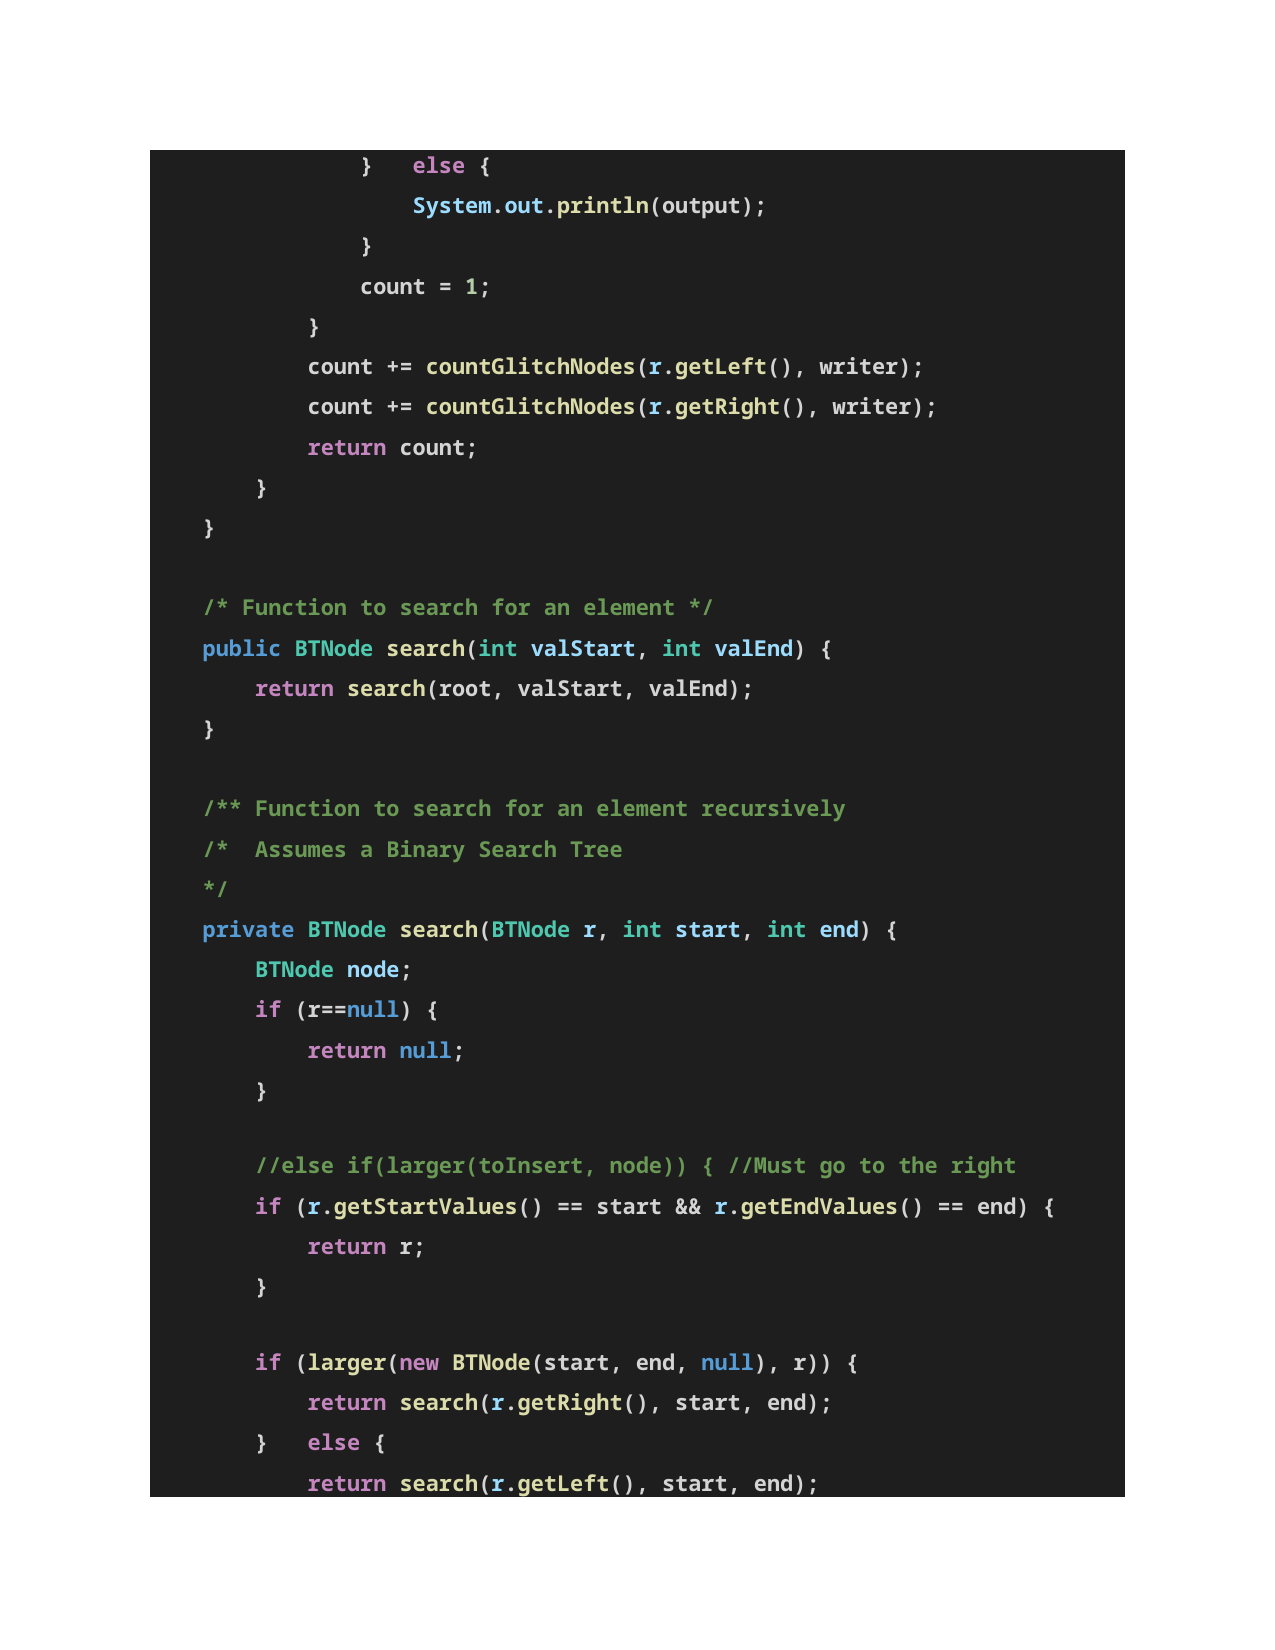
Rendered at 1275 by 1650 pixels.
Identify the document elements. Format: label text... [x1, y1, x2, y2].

text /** Function to search for an element recursively [150, 793, 1125, 823]
text } [150, 230, 1125, 260]
text */ [150, 874, 1125, 903]
text private BTNode search(BTNode r, int start, int end) { [150, 914, 1125, 944]
text if (r==null) { [150, 994, 1125, 1024]
text /* Function to search for an element */ [150, 592, 1125, 622]
text } [150, 472, 1125, 501]
text } [150, 1271, 1125, 1301]
text /* Assumes a Binary Search Tree [150, 833, 1125, 863]
text return search(r.getRight(), start, end); [150, 1387, 1125, 1417]
text } [150, 311, 1125, 341]
text return count; [150, 431, 1125, 461]
text } else { [150, 1427, 1125, 1457]
text count += countGlitchNodes(r.getRight(), writer); [150, 391, 1125, 421]
text System.out.println(output); [150, 190, 1125, 220]
text } [150, 1075, 1125, 1104]
text //else if(larger(toInsert, node)) { //Must go to the right [150, 1151, 1125, 1180]
text return null; [150, 1034, 1125, 1064]
text } [150, 512, 1125, 542]
text BTNode node; [150, 954, 1125, 984]
text if (larger(new BTNode(start, end, null), r)) { [150, 1347, 1125, 1377]
text return search(r.getLeft(), start, end); [150, 1467, 1125, 1497]
text } [150, 713, 1125, 743]
text count = 1; [150, 271, 1125, 300]
text public BTNode search(int valStart, int valEnd) { [150, 632, 1125, 662]
text if (r.getStartValues() == start && r.getEndValues() == end) { [150, 1191, 1125, 1221]
text } else { [150, 150, 1125, 180]
text return r; [150, 1231, 1125, 1261]
text return search(root, valStart, valEnd); [150, 673, 1125, 702]
text count += countGlitchNodes(r.getLeft(), writer); [150, 351, 1125, 381]
